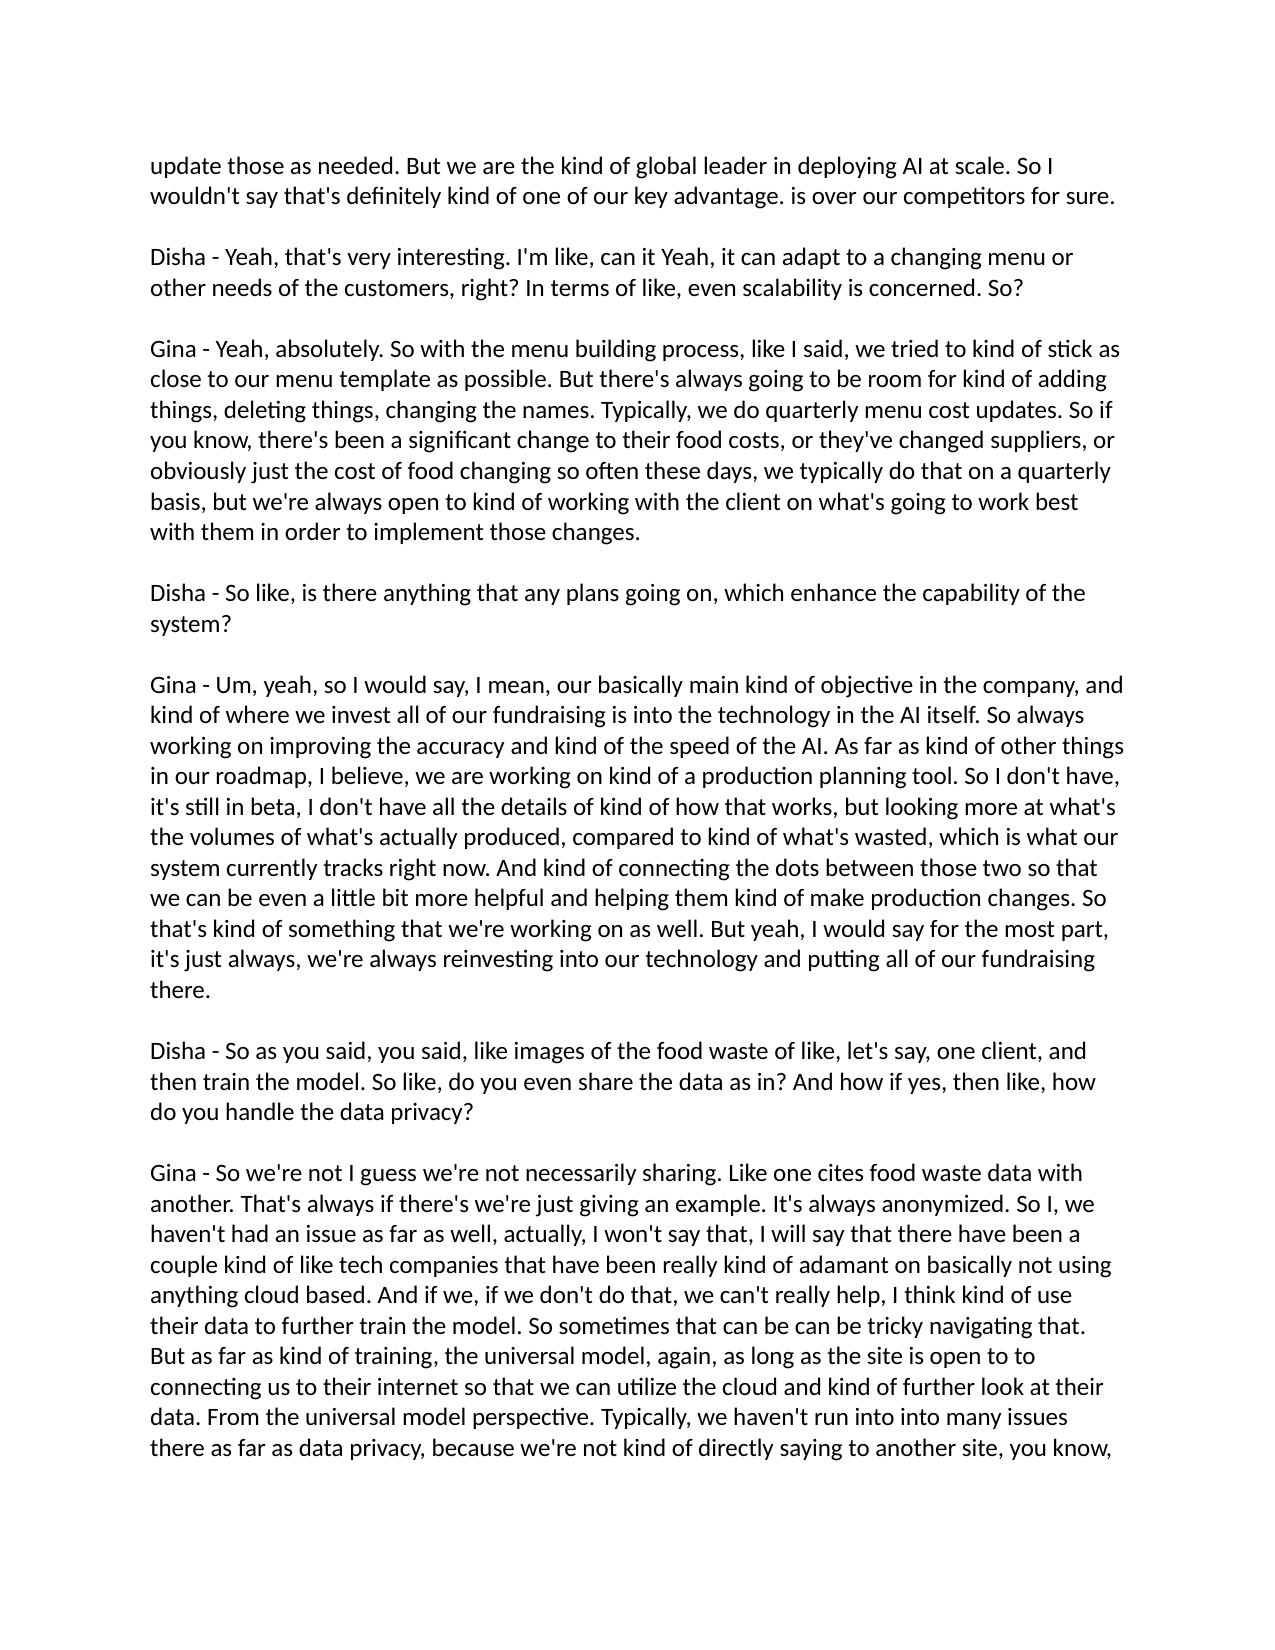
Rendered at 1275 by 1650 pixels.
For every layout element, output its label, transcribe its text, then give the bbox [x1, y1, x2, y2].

text Gina - Um, yeah, so I would say, I mean, our basically main kind of objective in the company, and kind of where we invest all of our fundraising is into the technology in the AI itself. So always working on improving the accuracy and kind of the speed of the AI. As far as kind of other things in our roadmap, I believe, we are working on kind of a production planning tool. So I don't have, it's still in beta, I don't have all the details of kind of how that works, but looking more at what's the volumes of what's actually produced, compared to kind of what's wasted, which is what our system currently tracks right now. And kind of connecting the dots between those two so that we can be even a little bit more helpful and helping them kind of make production changes. So that's kind of something that we're working on as well. But yeah, I would say for the most part, it's just always, we're always reinvesting into our technology and putting all of our fundraising there. [150, 669, 1125, 1004]
text Disha - Yeah, that's very interesting. I'm like, can it Yeah, it can adapt to a changing menu or other needs of the customers, right? In terms of like, even scalability is concerned. So? [150, 242, 1125, 303]
text Disha - So as you said, you said, like images of the food waste of like, let's say, one client, and then train the model. So like, do you even share the data as in? And how if yes, then like, how do you handle the data privacy? [150, 1035, 1125, 1127]
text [150, 150, 1125, 211]
text Disha - So like, is there anything that any plans going on, which enhance the capability of the system? [150, 577, 1125, 638]
text Gina - Yeah, absolutely. So with the menu building process, like I said, we tried to kind of stick as close to our menu template as possible. But there's always going to be room for kind of adding things, deleting things, changing the names. Typically, we do quarterly menu cost updates. So if you know, there's been a significant change to their food costs, or they've changed suppliers, or obviously just the cost of food changing so often these days, we typically do that on a quarterly basis, but we're always open to kind of working with the client on what's going to work best with them in order to implement those changes. [150, 333, 1125, 547]
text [150, 1157, 1125, 1462]
